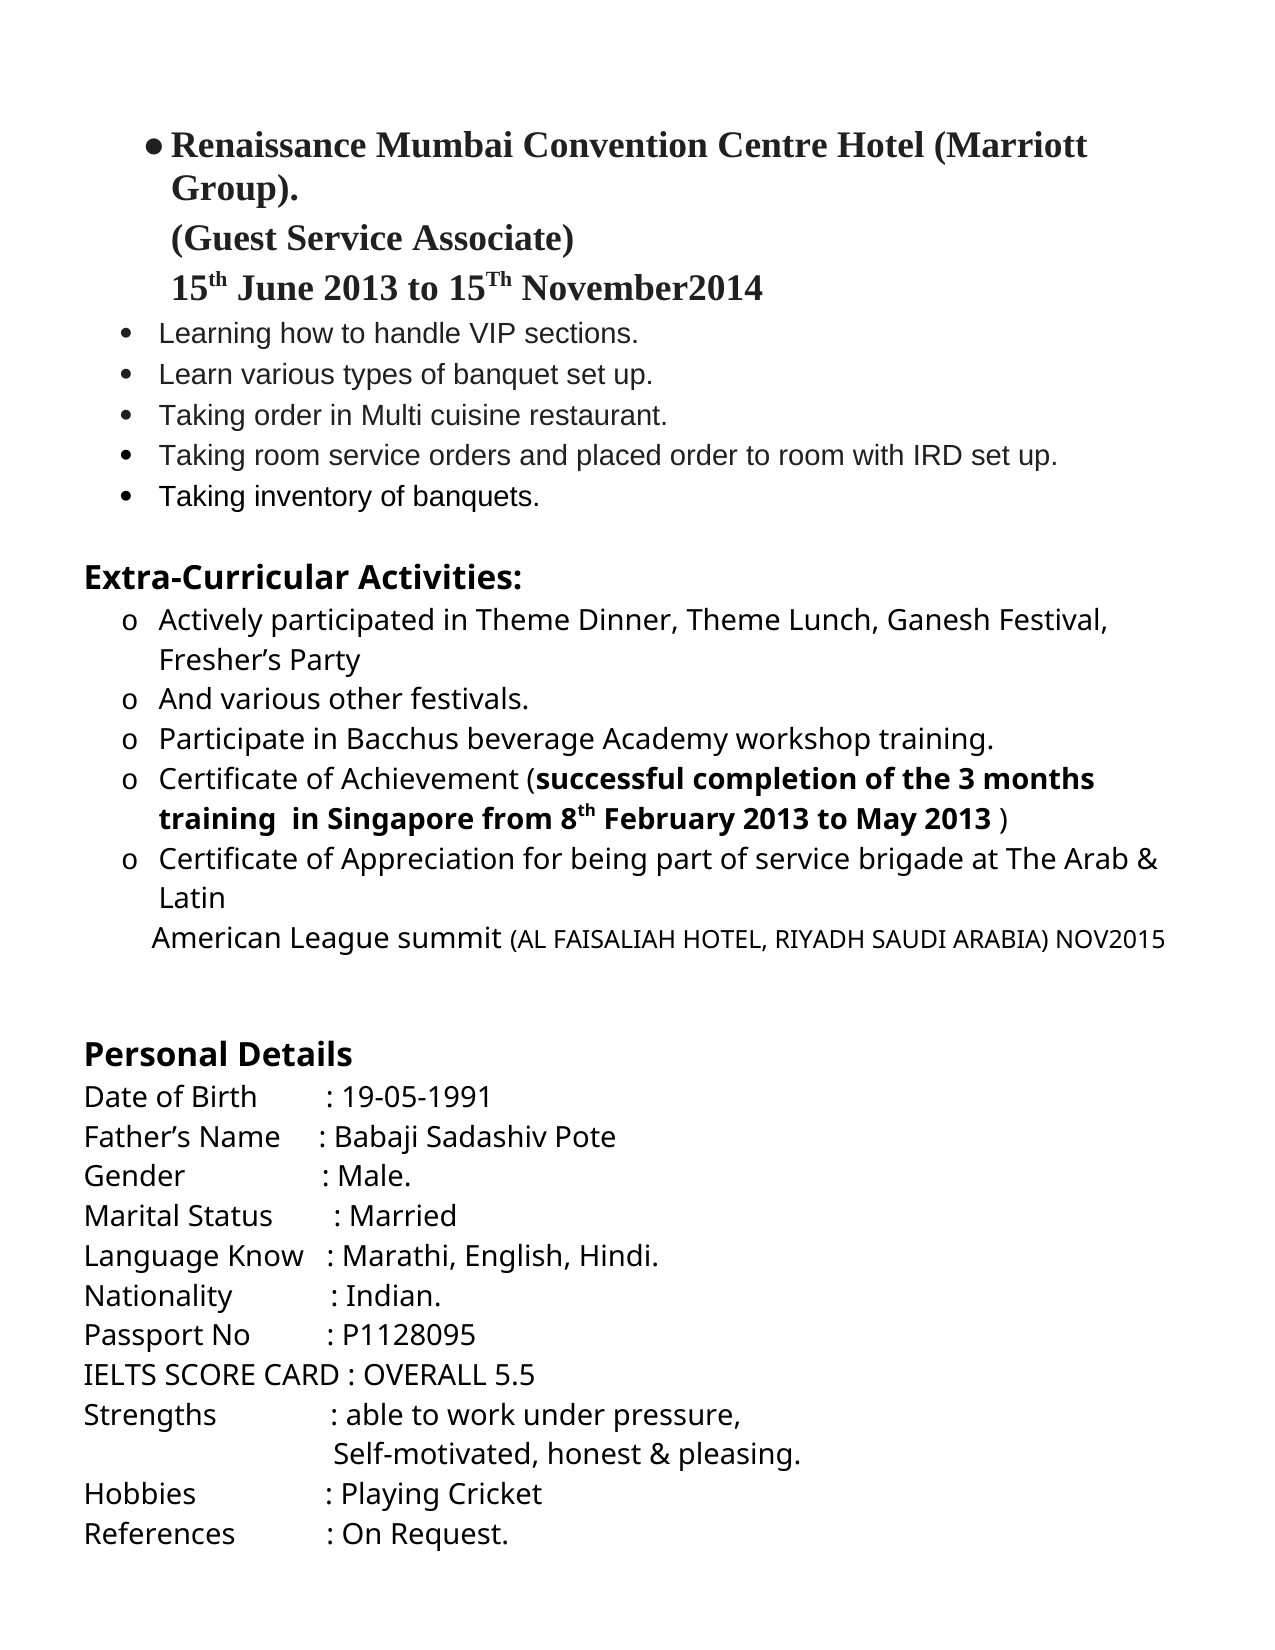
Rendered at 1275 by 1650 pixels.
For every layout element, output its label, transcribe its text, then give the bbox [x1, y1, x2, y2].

text Strengths : able to work under pressure, [83, 1394, 1214, 1433]
text Nationality : Indian. [83, 1275, 1214, 1314]
text Extra-Curricular Activities: [83, 553, 1214, 599]
list Taking inventory of banquets. [121, 479, 1214, 513]
text Personal Details [83, 1031, 1214, 1076]
list Participate in Bacchus beverage Academy workshop training. [121, 718, 1214, 758]
text Gender : Male. [83, 1156, 1214, 1195]
text Marital Status : Married [83, 1195, 1214, 1235]
text Self-motivated, honest & pleasing. [83, 1433, 1214, 1473]
list Taking order in Multi cuisine restaurant. [121, 397, 1214, 431]
list 15th June 2013 to 15Th November2014 [171, 266, 1214, 309]
list Taking room service orders and placed order to room with IRD set up. [121, 438, 1214, 472]
list Learn various types of banquet set up. [121, 357, 1214, 390]
text Language Know : Marathi, English, Hindi. [83, 1235, 1214, 1275]
text IELTS SCORE CARD : OVERALL 5.5 [83, 1354, 1214, 1394]
list (Guest Service Associate) [171, 215, 1214, 258]
text Date of Birth : 19-05-1991 [83, 1076, 1214, 1116]
text American League summit (AL FAISALIAH HOTEL, RIYADH SAUDI ARABIA) NOV2015 [83, 917, 1214, 957]
text Passport No : P1128095 [83, 1314, 1214, 1354]
list Certificate of Appreciation for being part of service brigade at The Arab & Latin [121, 838, 1214, 917]
list Actively participated in Theme Dinner, Theme Lunch, Ganesh Festival, Fresher’s Party [121, 599, 1214, 678]
text Hobbies : Playing Cricket [83, 1473, 1214, 1513]
text Father’s Name : Babaji Sadashiv Pote [83, 1116, 1214, 1156]
list Learning how to handle VIP sections. [121, 316, 1214, 349]
list Certificate of Achievement (successful completion of the 3 months training in Singapore from 8th February 2013 to May 2013 ) [121, 758, 1214, 838]
list Renaissance Mumbai Convention Centre Hotel (Marriott Group). [142, 122, 1214, 208]
list And various other festivals. [121, 678, 1214, 718]
text References : On Request. [83, 1513, 1214, 1553]
